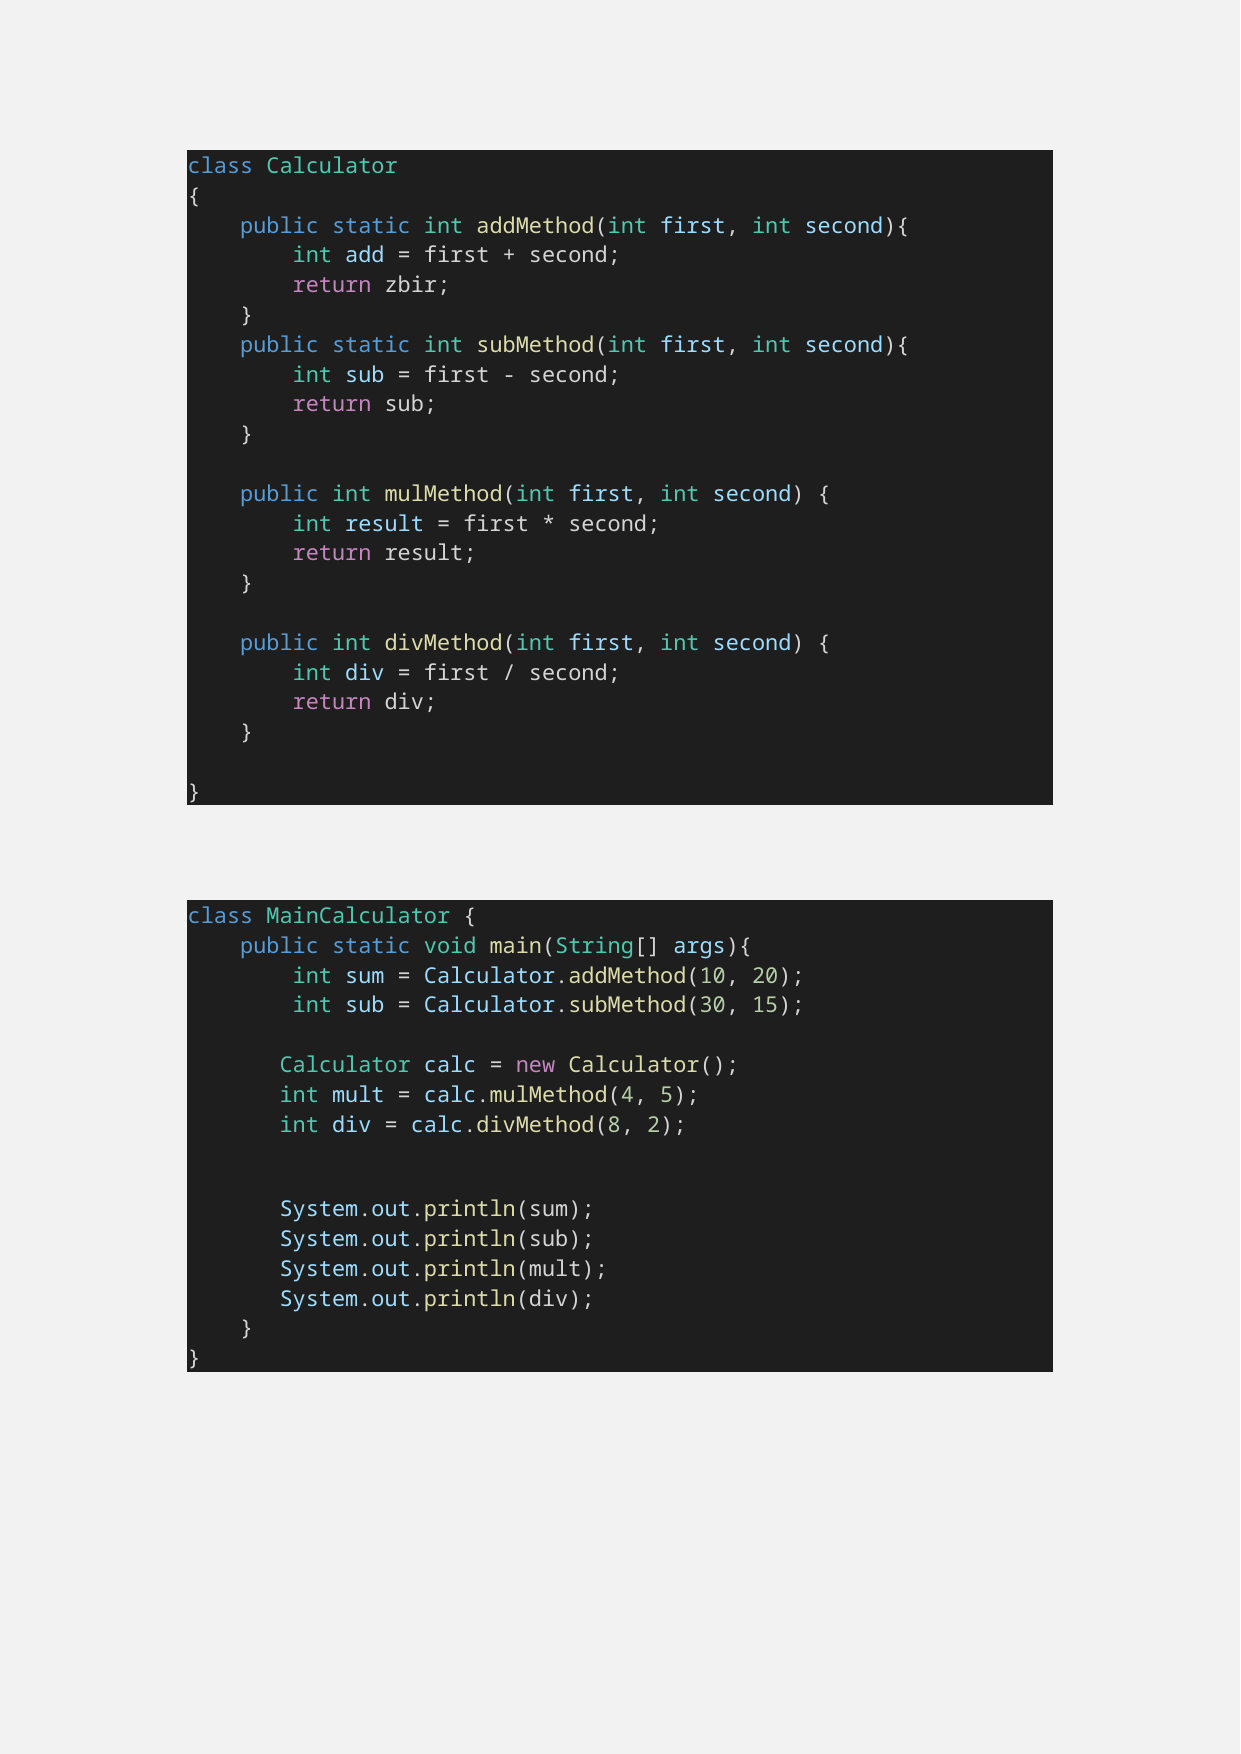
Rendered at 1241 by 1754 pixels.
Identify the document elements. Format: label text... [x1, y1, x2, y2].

text int sum = Calculator.addMethod(10, 20); [187, 959, 1053, 989]
text int sub = Calculator.subMethod(30, 15); [187, 989, 1053, 1019]
text System.out.println(sum); [187, 1193, 1053, 1223]
text } [187, 567, 1053, 597]
text return div; [187, 686, 1053, 716]
text int div = calc.divMethod(8, 2); [187, 1108, 1053, 1138]
text } [187, 716, 1053, 746]
text public int divMethod(int first, int second) { [187, 627, 1053, 656]
text } [187, 776, 1053, 805]
text Calculator calc = new Calculator(); [187, 1049, 1053, 1079]
text System.out.println(sub); [187, 1223, 1053, 1253]
text } [187, 299, 1053, 329]
text } [187, 418, 1053, 448]
text } [187, 1312, 1053, 1342]
text class MainCalculator { [187, 900, 1053, 930]
text public static void main(String[] args){ [187, 930, 1053, 959]
text } [187, 1342, 1053, 1372]
text public static int subMethod(int first, int second){ [187, 329, 1053, 358]
text System.out.println(mult); [187, 1253, 1053, 1282]
text return sub; [187, 388, 1053, 418]
text return result; [187, 537, 1053, 567]
text int add = first + second; [187, 239, 1053, 269]
text int div = first / second; [187, 656, 1053, 686]
text System.out.println(div); [187, 1282, 1053, 1312]
text return zbir; [187, 269, 1053, 299]
text int result = first * second; [187, 507, 1053, 537]
text int sub = first - second; [187, 358, 1053, 388]
text { [187, 180, 1053, 209]
text public static int addMethod(int first, int second){ [187, 209, 1053, 239]
text int mult = calc.mulMethod(4, 5); [187, 1079, 1053, 1108]
text class Calculator [187, 150, 1053, 180]
text public int mulMethod(int first, int second) { [187, 478, 1053, 507]
